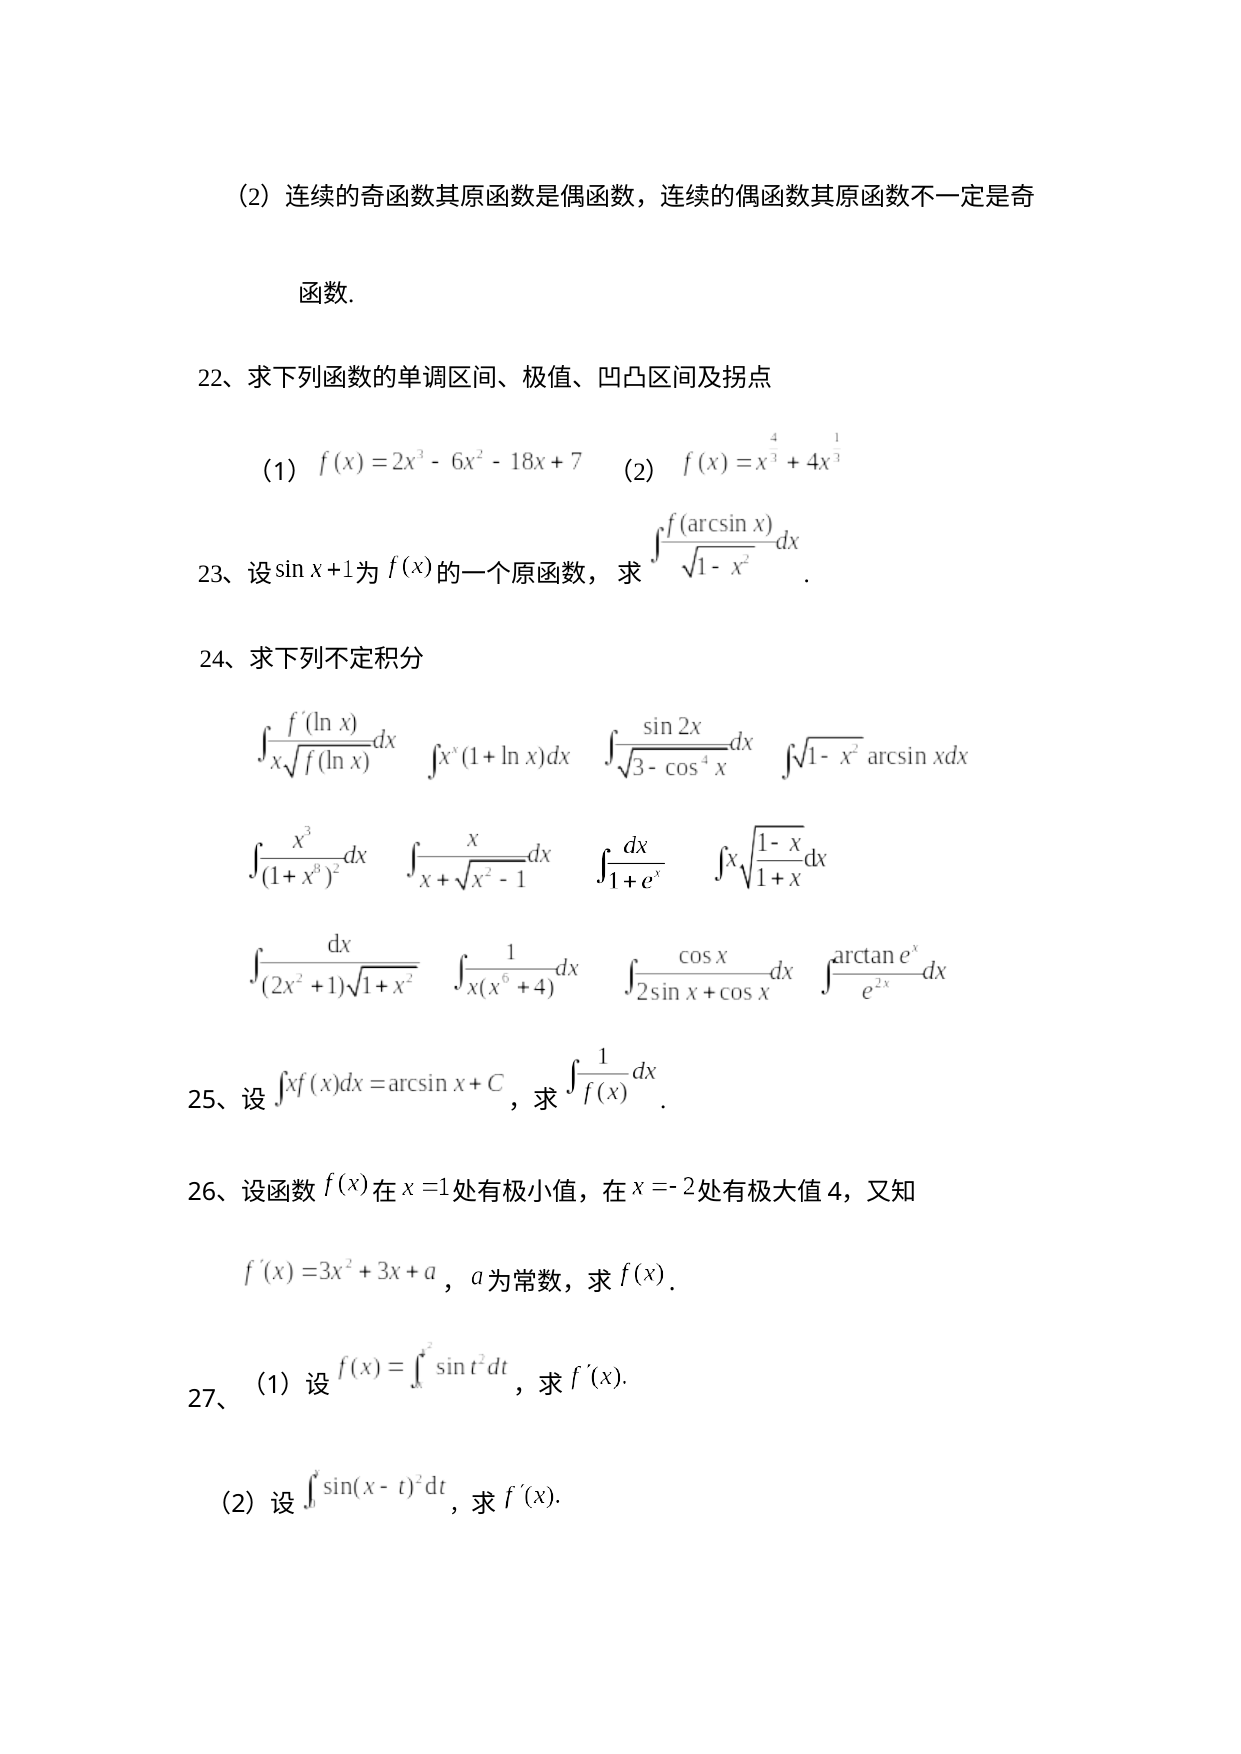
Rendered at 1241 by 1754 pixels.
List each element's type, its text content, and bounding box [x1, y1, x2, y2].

text 26、设函数在处有极小值，在处有极大值4，又知，为常数，求. [187, 1155, 1053, 1318]
text 22、求下列函数的单调区间、极值、凹凸区间及拐点 [187, 343, 1053, 408]
text 24、求下列不定积分 [187, 624, 1053, 689]
text （2）连续的奇函数其原函数是偶函数，连续的偶函数其原函数不一定是奇函数. [198, 162, 1053, 324]
text （1） （2） [248, 426, 1053, 491]
text 25、设，求. [187, 1040, 1053, 1137]
text 23、设为的一个原函数， 求. [187, 509, 1053, 606]
text 27、（1）设，求 [187, 1336, 1053, 1433]
text （2）设，求 [187, 1459, 1053, 1524]
